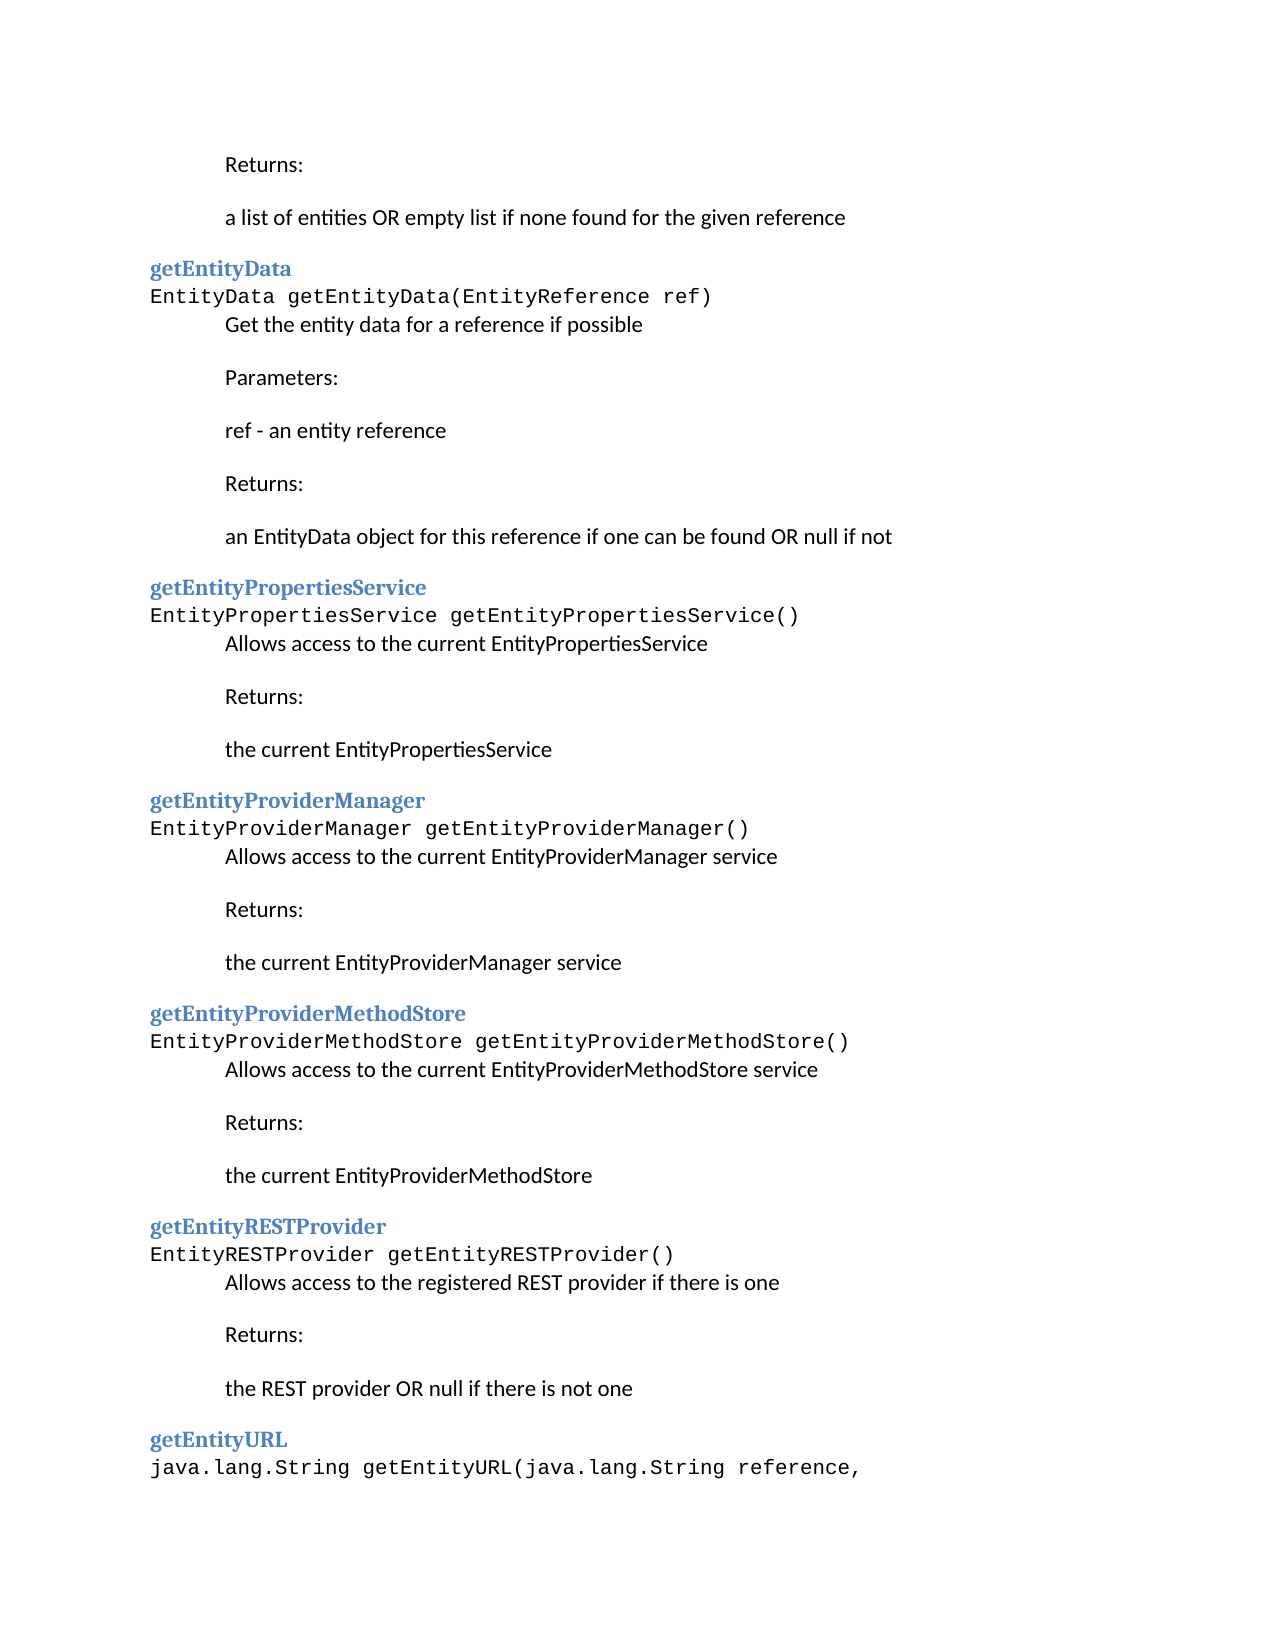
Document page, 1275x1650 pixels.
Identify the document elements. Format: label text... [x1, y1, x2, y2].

text Allows access to the current EntityProviderMethodStore service [225, 1055, 1125, 1083]
text a list of entities OR empty list if none found for the given reference [225, 203, 1125, 231]
text EntityProviderManager getEntityProviderManager() [150, 818, 1125, 842]
text java.lang.String getEntityURL(java.lang.String reference, [150, 1457, 1125, 1481]
text Allows access to the current EntityProviderManager service [225, 842, 1125, 870]
text the current EntityProviderManager service [225, 948, 1125, 976]
text EntityPropertiesService getEntityPropertiesService() [150, 605, 1125, 629]
text Returns: [225, 682, 1125, 710]
text the current EntityPropertiesService [225, 735, 1125, 763]
text Allows access to the current EntityPropertiesService [225, 629, 1125, 657]
text Parameters: [225, 363, 1125, 391]
text EntityRESTProvider getEntityRESTProvider() [150, 1244, 1125, 1268]
subtitle getEntityPropertiesService [150, 575, 1125, 601]
text an EntityData object for this reference if one can be found OR null if not [225, 522, 1125, 550]
subtitle getEntityRESTProvider [150, 1214, 1125, 1240]
text Returns: [225, 150, 1125, 178]
text ref - an entity reference [225, 416, 1125, 444]
text Returns: [225, 469, 1125, 497]
text Allows access to the registered REST provider if there is one [225, 1268, 1125, 1296]
text EntityData getEntityData(EntityReference ref) [150, 286, 1125, 310]
text Get the entity data for a reference if possible [225, 310, 1125, 338]
text the REST provider OR null if there is not one [225, 1374, 1125, 1402]
subtitle getEntityData [150, 256, 1125, 282]
text EntityProviderMethodStore getEntityProviderMethodStore() [150, 1031, 1125, 1055]
subtitle getEntityProviderManager [150, 788, 1125, 814]
text Returns: [225, 1108, 1125, 1136]
subtitle getEntityProviderMethodStore [150, 1001, 1125, 1027]
text Returns: [225, 1321, 1125, 1349]
subtitle getEntityURL [150, 1427, 1125, 1453]
text the current EntityProviderMethodStore [225, 1161, 1125, 1189]
text Returns: [225, 895, 1125, 923]
